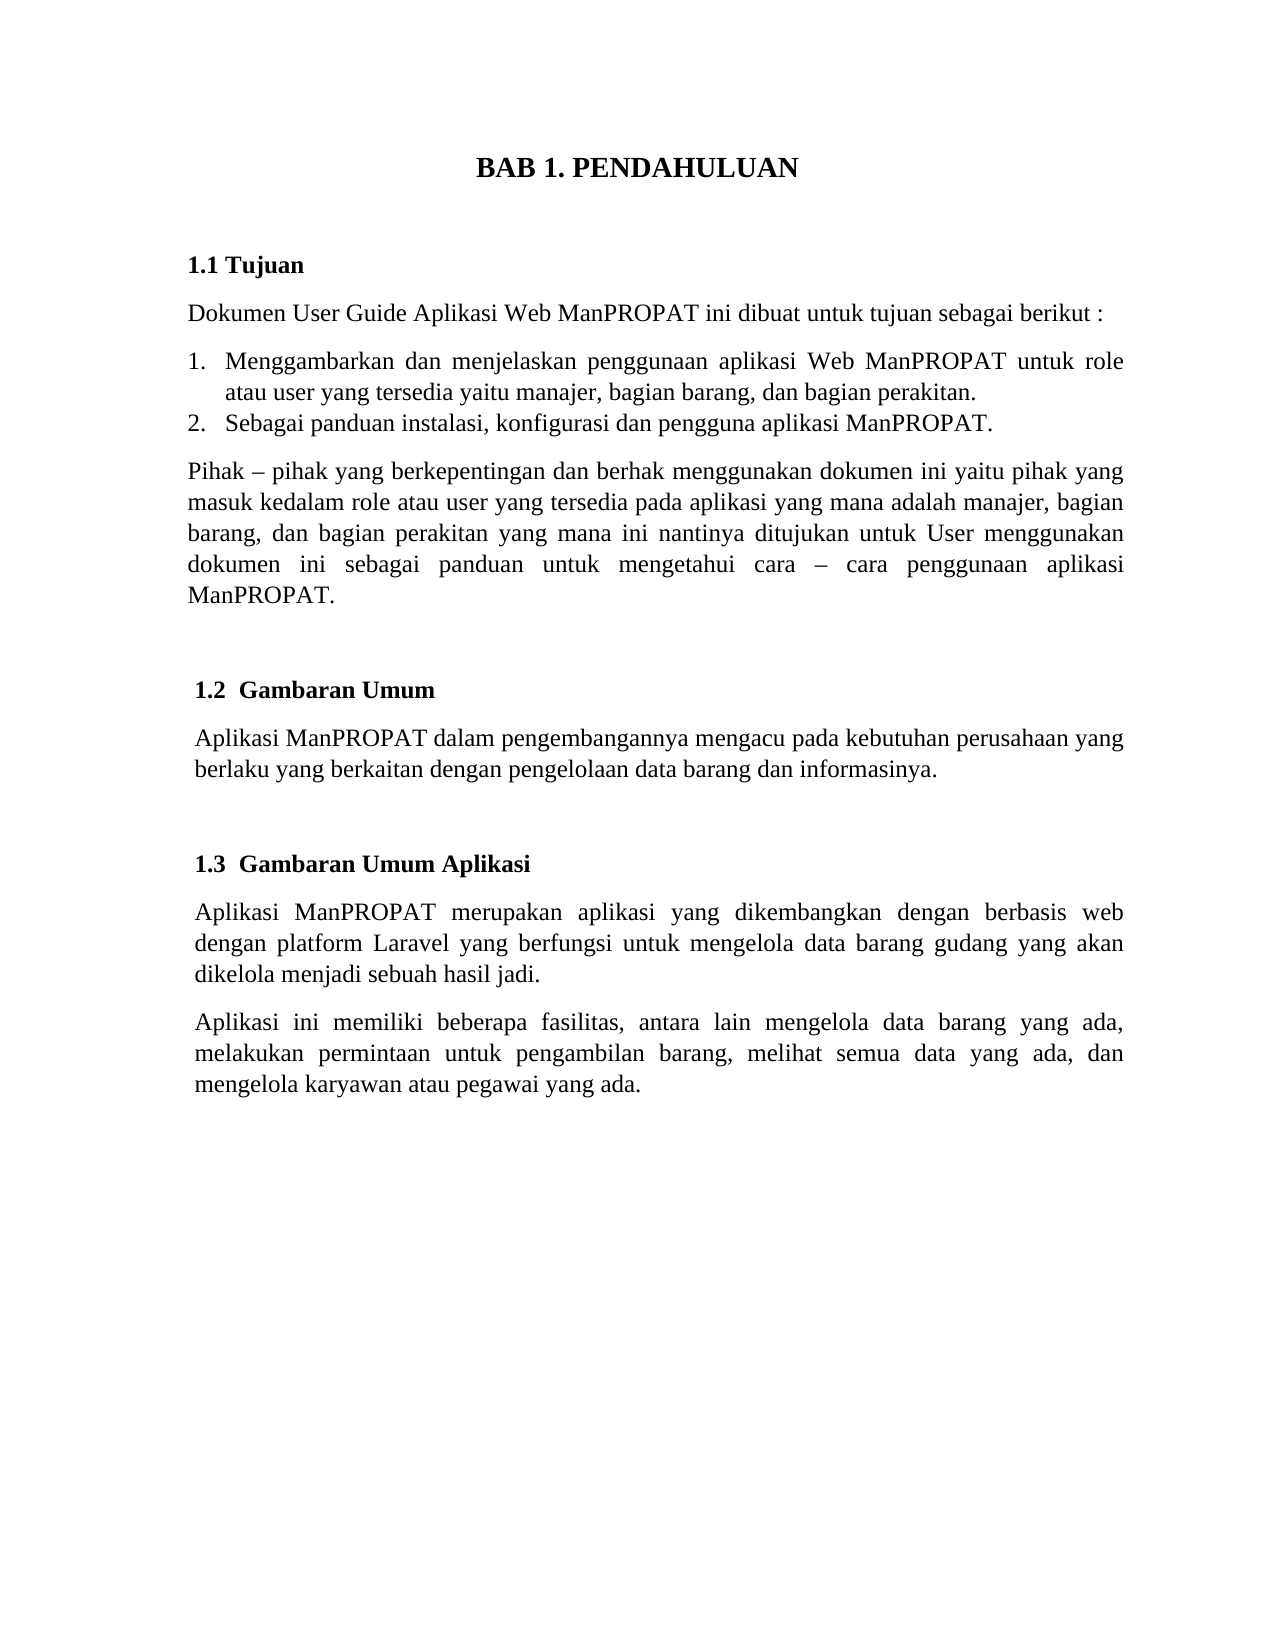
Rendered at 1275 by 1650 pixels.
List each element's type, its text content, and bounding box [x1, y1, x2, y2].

text 1.3 Gambaran Umum Aplikasi [194, 849, 1125, 878]
list Menggambarkan dan menjelaskan penggunaan aplikasi Web ManPROPAT untuk role atau user yang tersedia yaitu manajer, bagian barang, dan bagian perakitan. [187, 346, 1125, 406]
text 1.2 Gambaran Umum [194, 675, 1125, 704]
text Aplikasi ManPROPAT dalam pengembangannya mengacu pada kebutuhan perusahaan yang berlaku yang berkaitan dengan pengelolaan data barang dan informasinya. [194, 723, 1125, 783]
text Aplikasi ini memiliki beberapa fasilitas, antara lain mengelola data barang yang ada, melakukan permintaan untuk pengambilan barang, melihat semua data yang ada, dan mengelola karyawan atau pegawai yang ada. [194, 1007, 1125, 1098]
list Tujuan [187, 251, 1125, 279]
text BAB 1. PENDAHULUAN [150, 150, 1125, 183]
text Dokumen User Guide Aplikasi Web ManPROPAT ini dibuat untuk tujuan sebagai berikut : [187, 298, 1125, 327]
list Sebagai panduan instalasi, konfigurasi dan pengguna aplikasi ManPROPAT. [187, 408, 1125, 437]
text Aplikasi ManPROPAT merupakan aplikasi yang dikembangkan dengan berbasis web dengan platform Laravel yang berfungsi untuk mengelola data barang gudang yang akan dikelola menjadi sebuah hasil jadi. [194, 897, 1125, 988]
text Pihak – pihak yang berkepentingan dan berhak menggunakan dokumen ini yaitu pihak yang masuk kedalam role atau user yang tersedia pada aplikasi yang mana adalah manajer, bagian barang, dan bagian perakitan yang mana ini nantinya ditujukan untuk User menggunakan dokumen ini sebagai panduan untuk mengetahui cara – cara penggunaan aplikasi ManPROPAT. [187, 456, 1125, 609]
